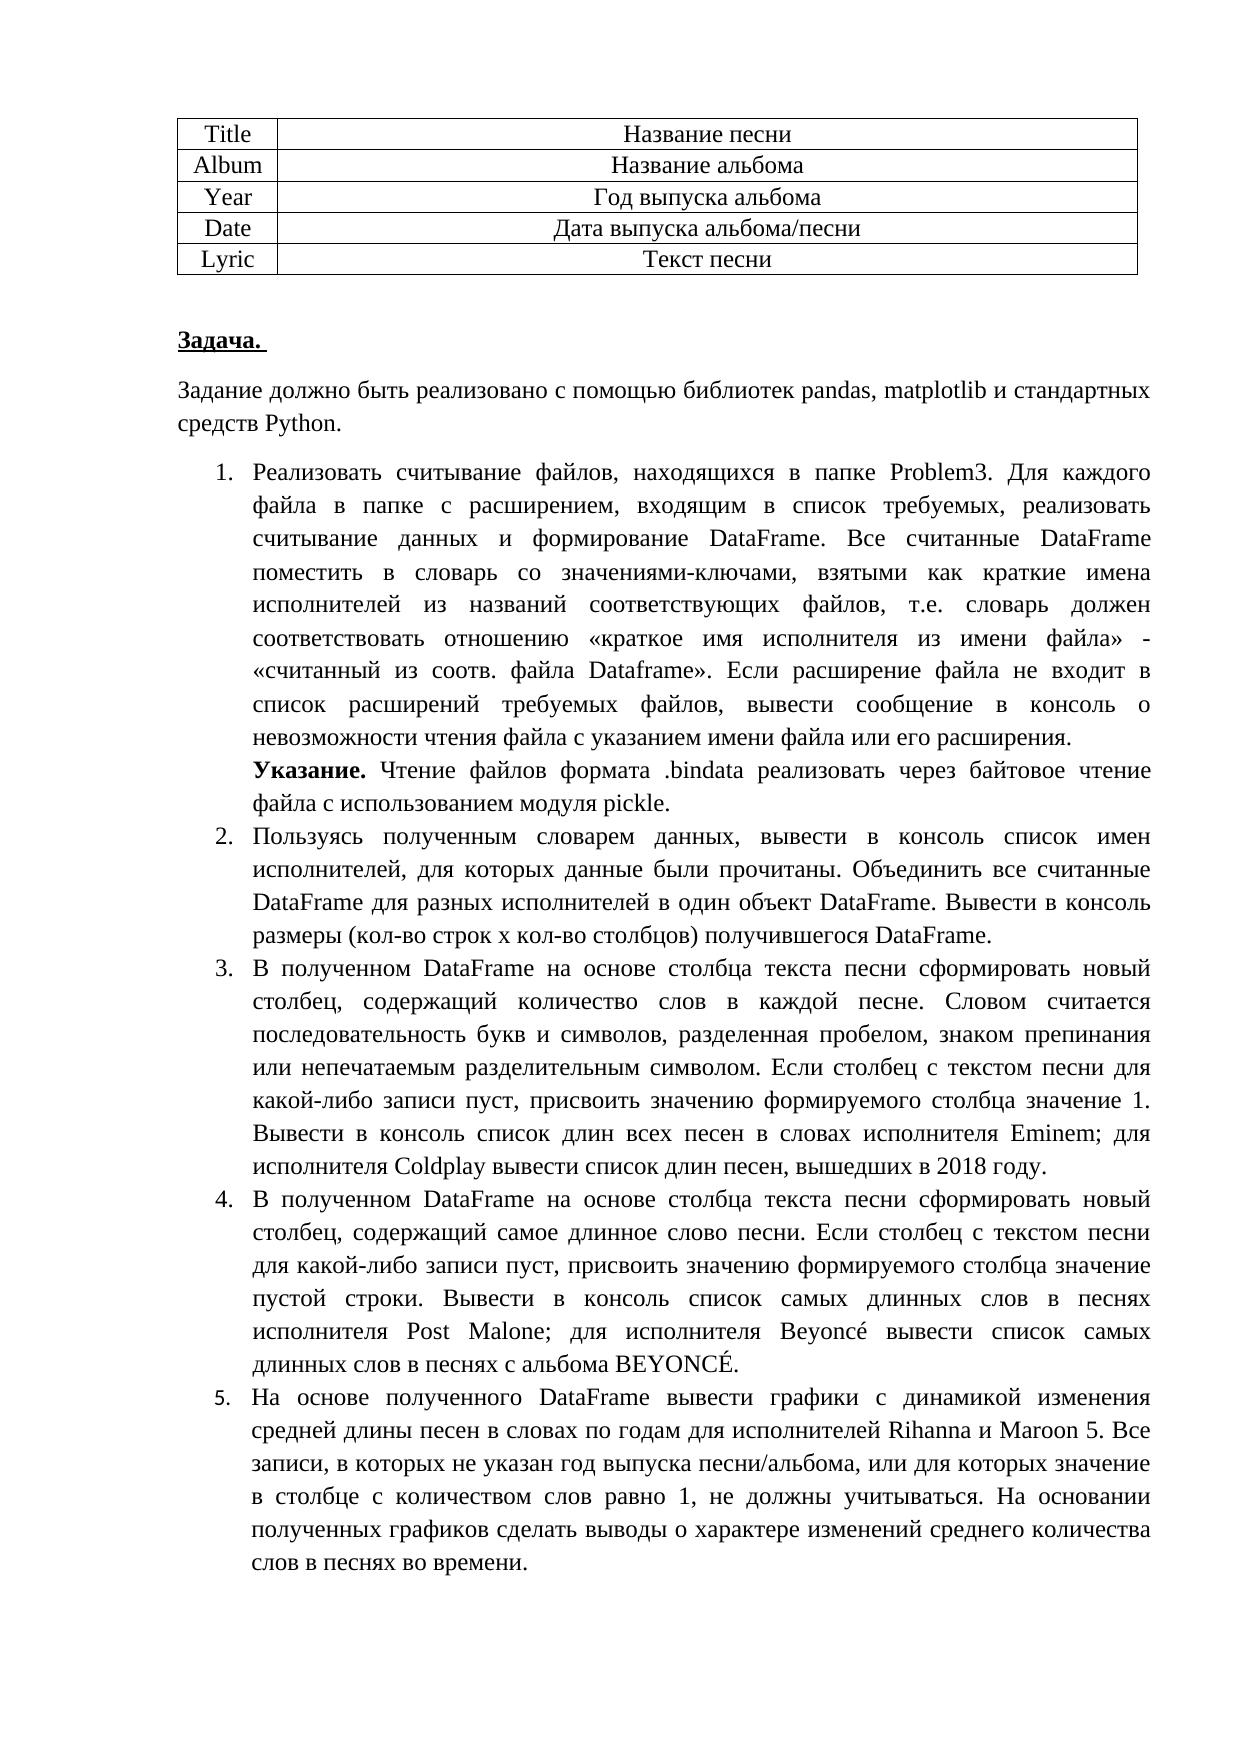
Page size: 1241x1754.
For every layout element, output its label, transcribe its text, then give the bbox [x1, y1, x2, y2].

table_cell Album [178, 150, 277, 181]
list Реализовать считывание файлов, находящихся в папке Problem3. Для каждого файла в папке с расширением, входящим в список требуемых, реализовать считывание данных и формирование DataFrame. Все считанные DataFrame поместить в словарь со значениями-ключами, взятыми как краткие имена исполнителей из названий соответствующих файлов, т.е. словарь должен соответствовать отношению «краткое имя исполнителя из имени файла» - «считанный из соотв. файла Dataframe». Если расширение файла не входит в список расширений требуемых файлов, вывести сообщение в консоль о невозможности чтения файла с указанием имени файла или его расширения. [215, 457, 1152, 750]
table_cell Текст песни [278, 244, 1137, 274]
table_cell Дата выпуска альбома/песни [278, 213, 1137, 243]
table_cell Название альбома [278, 150, 1137, 181]
text Указание. Чтение файлов формата .bindata реализовать через байтовое чтение файла с использованием модуля pickle. [252, 755, 1152, 816]
list В полученном DataFrame на основе столбца текста песни сформировать новый столбец, содержащий самое длинное слово песни. Если столбец с текстом песни для какой-либо записи пуст, присвоить значению формируемого столбца значение пустой строки. Вывести в консоль список самых длинных слов в песнях исполнителя Post Malone; для исполнителя Beyonсé вывести список самых длинных слов в песнях с альбома BEYONСÉ. [215, 1184, 1152, 1378]
text Задача. [177, 325, 1152, 354]
table_cell Lyric [178, 244, 277, 274]
table_cell Title [178, 119, 277, 149]
table_cell Название песни [278, 119, 1137, 149]
text Задание должно быть реализовано с помощью библиотек pandas, matplotlib и стандартных средств Python. [177, 375, 1152, 437]
list В полученном DataFrame на основе столбца текста песни сформировать новый столбец, содержащий количество слов в каждой песне. Словом считается последовательность букв и символов, разделенная пробелом, знаком препинания или непечатаемым разделительным символом. Если столбец с текстом песни для какой-либо записи пуст, присвоить значению формируемого столбца значение 1. Вывести в консоль список длин всех песен в словах исполнителя Eminem; для исполнителя Coldplay вывести список длин песен, вышедших в 2018 году. [215, 953, 1152, 1180]
table_cell Year [178, 182, 277, 212]
list На основе полученного DataFrame вывести графики с динамикой изменения средней длины песен в словах по годам для исполнителей Rihanna и Maroon 5. Все записи, в которых не указан год выпуска песни/альбома, или для которых значение в столбце с количеством слов равно 1, не должны учитываться. На основании полученных графиков сделать выводы о характере изменений среднего количества слов в песнях во времени. [213, 1382, 1152, 1576]
list Пользуясь полученным словарем данных, вывести в консоль список имен исполнителей, для которых данные были прочитаны. Объединить все считанные DataFrame для разных исполнителей в один объект DataFrame. Вывести в консоль размеры (кол-во строк х кол-во столбцов) получившегося DataFrame. [215, 821, 1152, 948]
table_cell Date [178, 213, 277, 243]
table_cell Год выпуска альбома [278, 182, 1137, 212]
